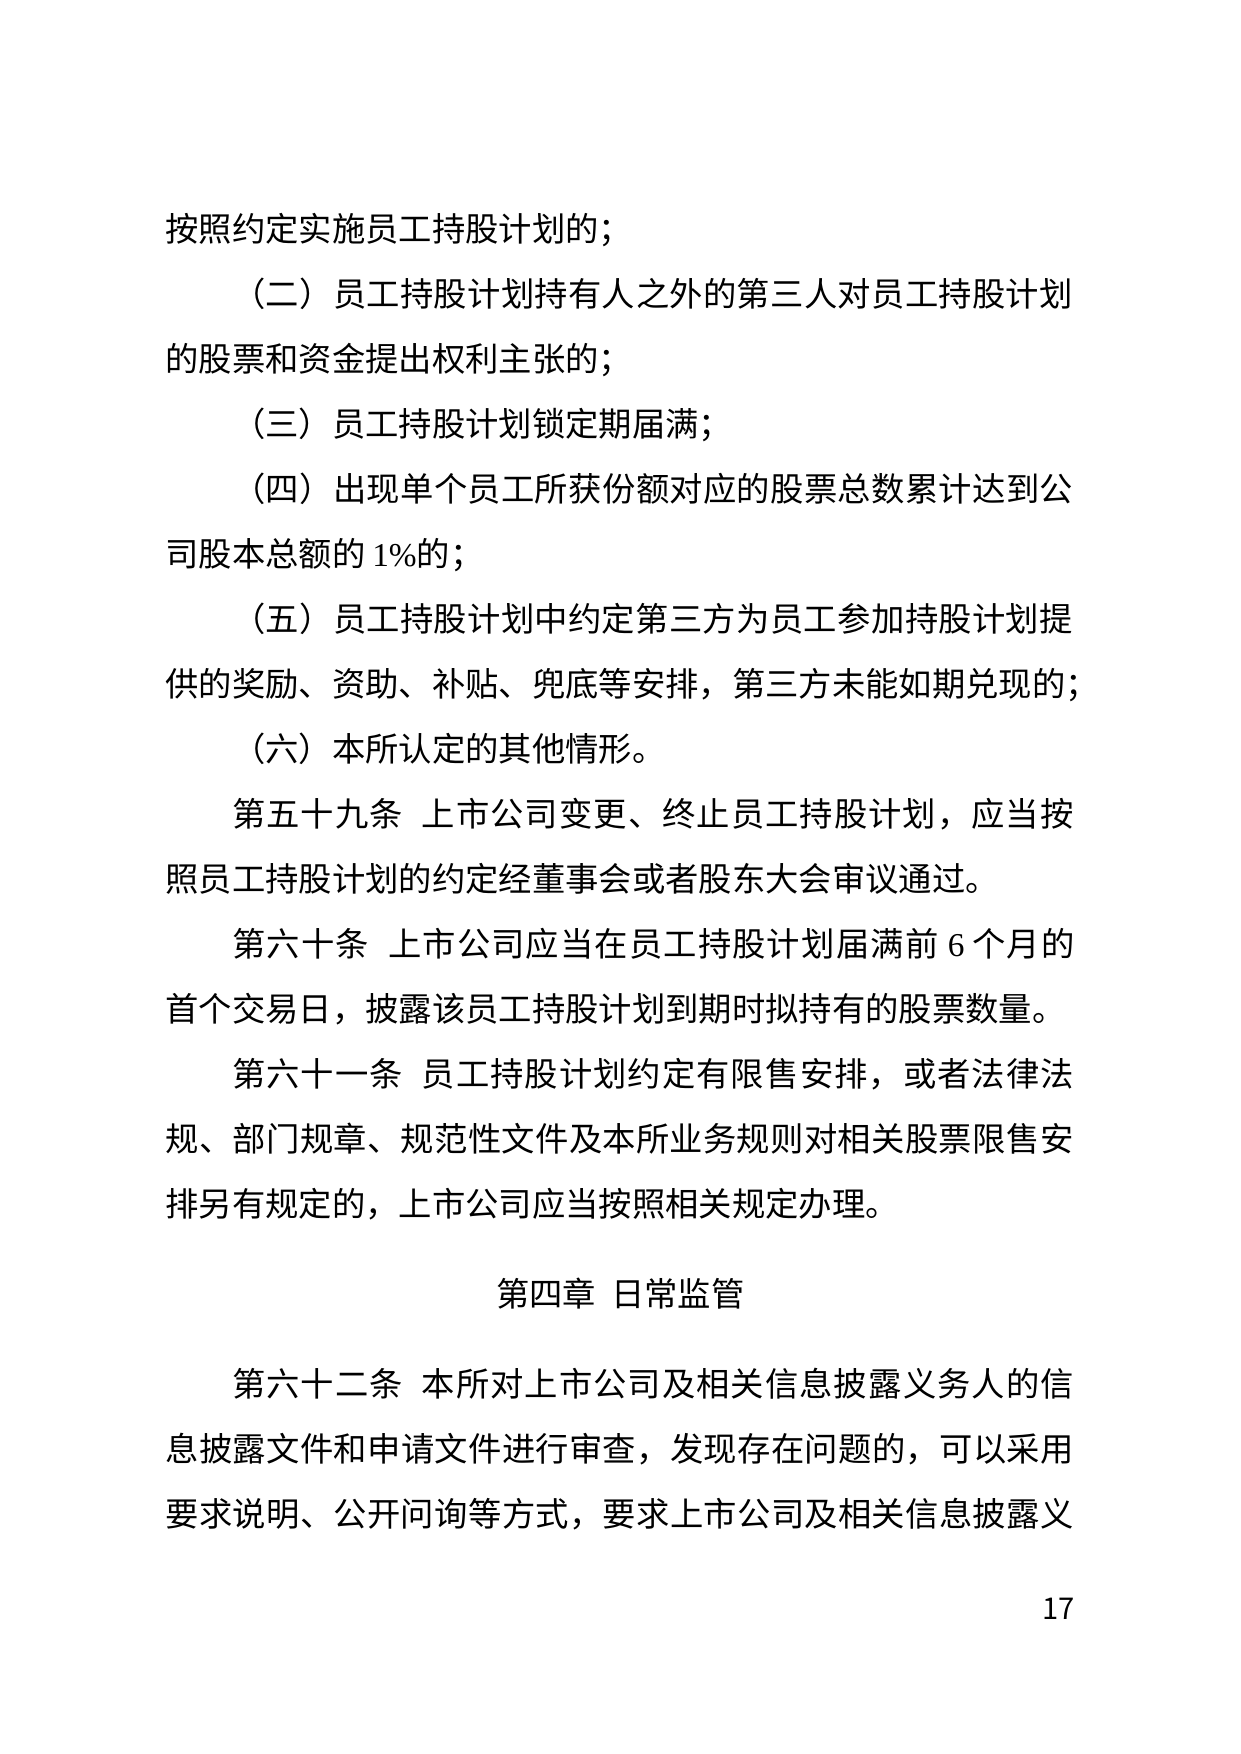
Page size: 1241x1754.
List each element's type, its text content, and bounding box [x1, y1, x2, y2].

text 第六十条 上市公司应当在员工持股计划届满前6个月的首个交易日，披露该员工持股计划到期时拟持有的股票数量。 [165, 909, 1075, 1039]
text （三）员工持股计划锁定期届满； [165, 389, 1075, 454]
text （二）员工持股计划持有人之外的第三人对员工持股计划的股票和资金提出权利主张的； [165, 259, 1075, 389]
text （六）本所认定的其他情形。 [165, 714, 1075, 779]
text 第六十一条 员工持股计划约定有限售安排，或者法律法规、部门规章、规范性文件及本所业务规则对相关股票限售安排另有规定的，上市公司应当按照相关规定办理。 [165, 1039, 1075, 1234]
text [165, 194, 1075, 259]
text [165, 1349, 1075, 1544]
text 第五十九条 上市公司变更、终止员工持股计划，应当按照员工持股计划的约定经董事会或者股东大会审议通过。 [165, 779, 1075, 909]
text （五）员工持股计划中约定第三方为员工参加持股计划提供的奖励、资助、补贴、兜底等安排，第三方未能如期兑现的； [165, 584, 1075, 714]
text （四）出现单个员工所获份额对应的股票总数累计达到公司股本总额的1%的； [165, 454, 1075, 584]
text 第四章 日常监管 [165, 1259, 1075, 1324]
